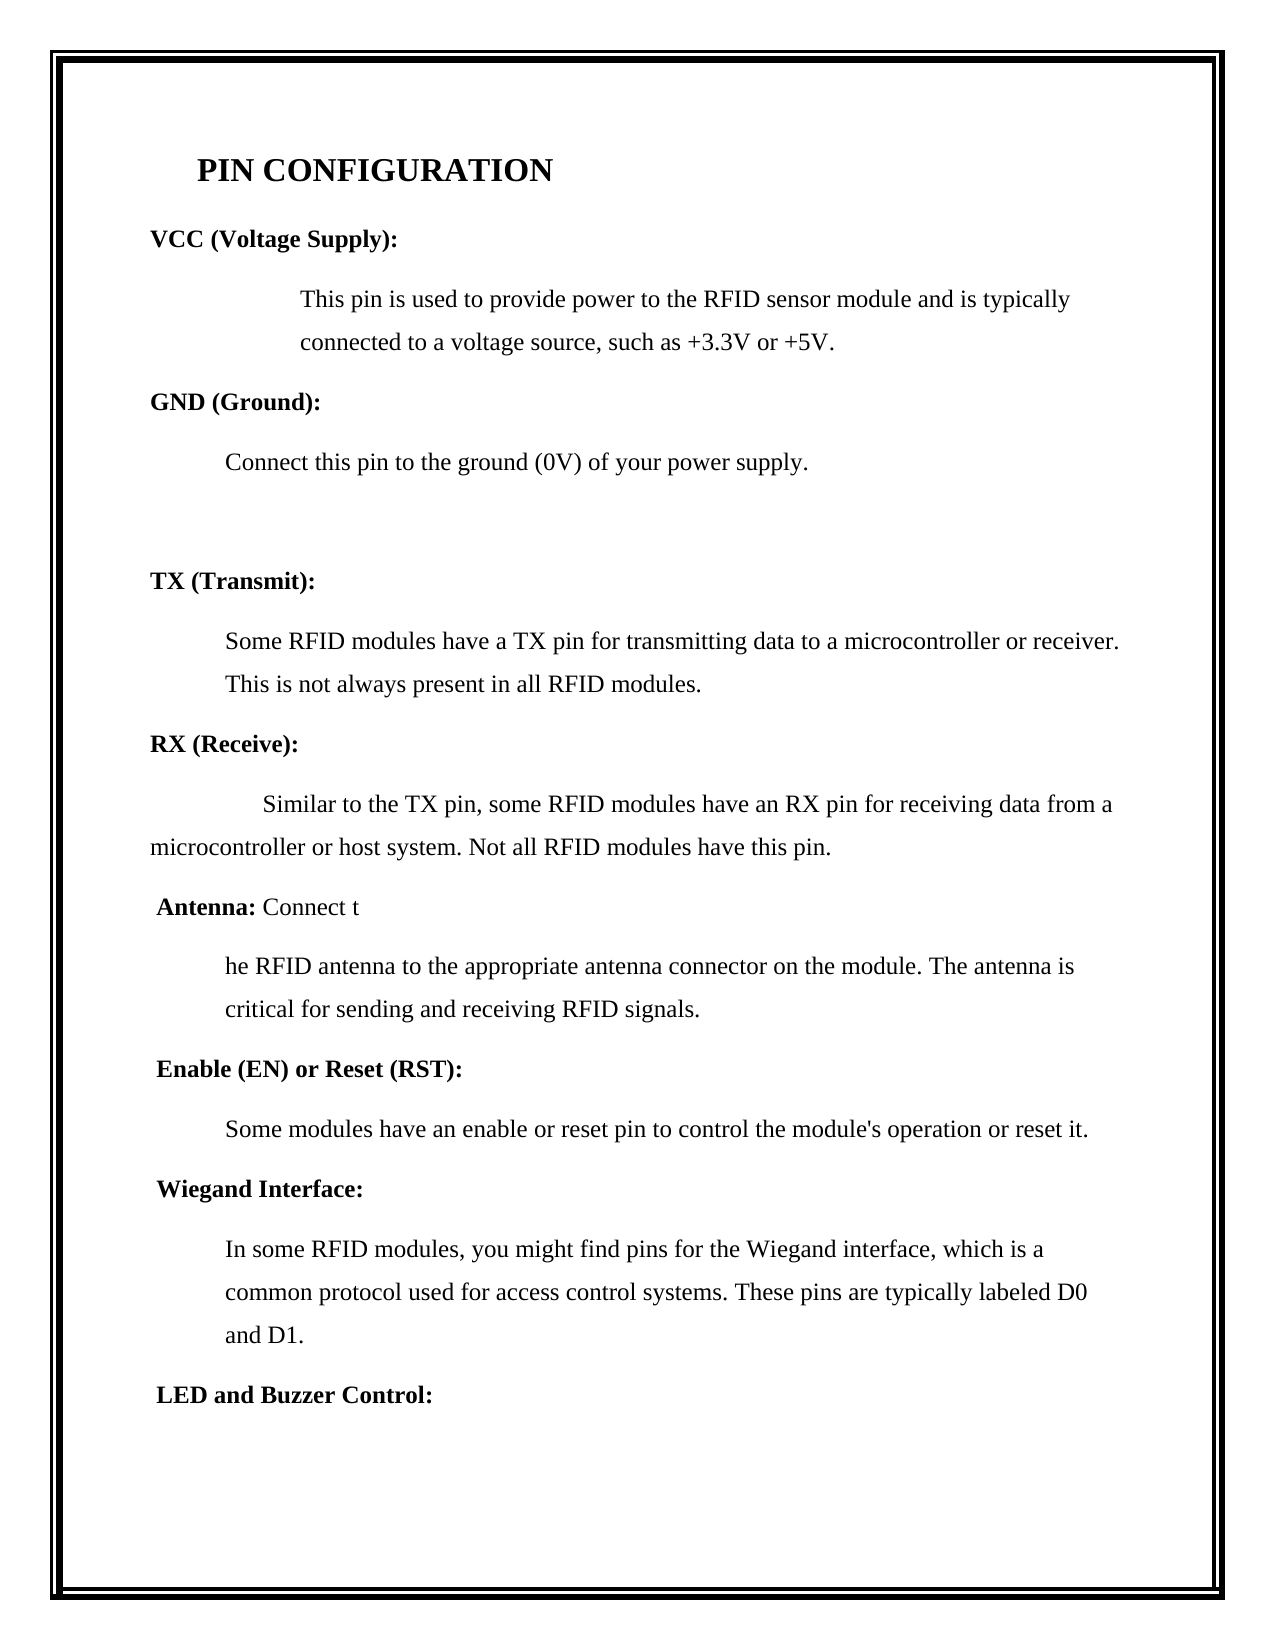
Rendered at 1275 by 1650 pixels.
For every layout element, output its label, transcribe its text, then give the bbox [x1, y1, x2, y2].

text Wiegand Interface: [150, 1174, 1125, 1203]
list This pin is used to provide power to the RFID sensor module and is typically connected to a voltage source, such as +3.3V or +5V. [300, 284, 1125, 356]
list Some RFID modules have a TX pin for transmitting data to a microcontroller or receiver. This is not always present in all RFID modules. [225, 626, 1125, 698]
text Antenna: Connect t [150, 892, 1125, 920]
list In some RFID modules, you might find pins for the Wiegand interface, which is a common protocol used for access control systems. These pins are typically labeled D0 and D1. [225, 1234, 1125, 1349]
text GND (Ground): [150, 387, 1125, 416]
text RX (Receive): [150, 729, 1125, 758]
list he RFID antenna to the appropriate antenna connector on the module. The antenna is critical for sending and receiving RFID signals. [225, 951, 1125, 1023]
text VCC (Voltage Supply): [150, 224, 1125, 253]
text LED and Buzzer Control: [150, 1380, 1125, 1408]
text TX (Transmit): [150, 566, 1125, 595]
text PIN CONFIGURATION [197, 150, 1125, 188]
list Connect this pin to the ground (0V) of your power supply. [225, 447, 1125, 475]
text Enable (EN) or Reset (RST): [150, 1054, 1125, 1083]
text Similar to the TX pin, some RFID modules have an RX pin for receiving data from a microcontroller or host system. Not all RFID modules have this pin. [150, 789, 1125, 861]
list Some modules have an enable or reset pin to control the module's operation or reset it. [225, 1114, 1125, 1143]
